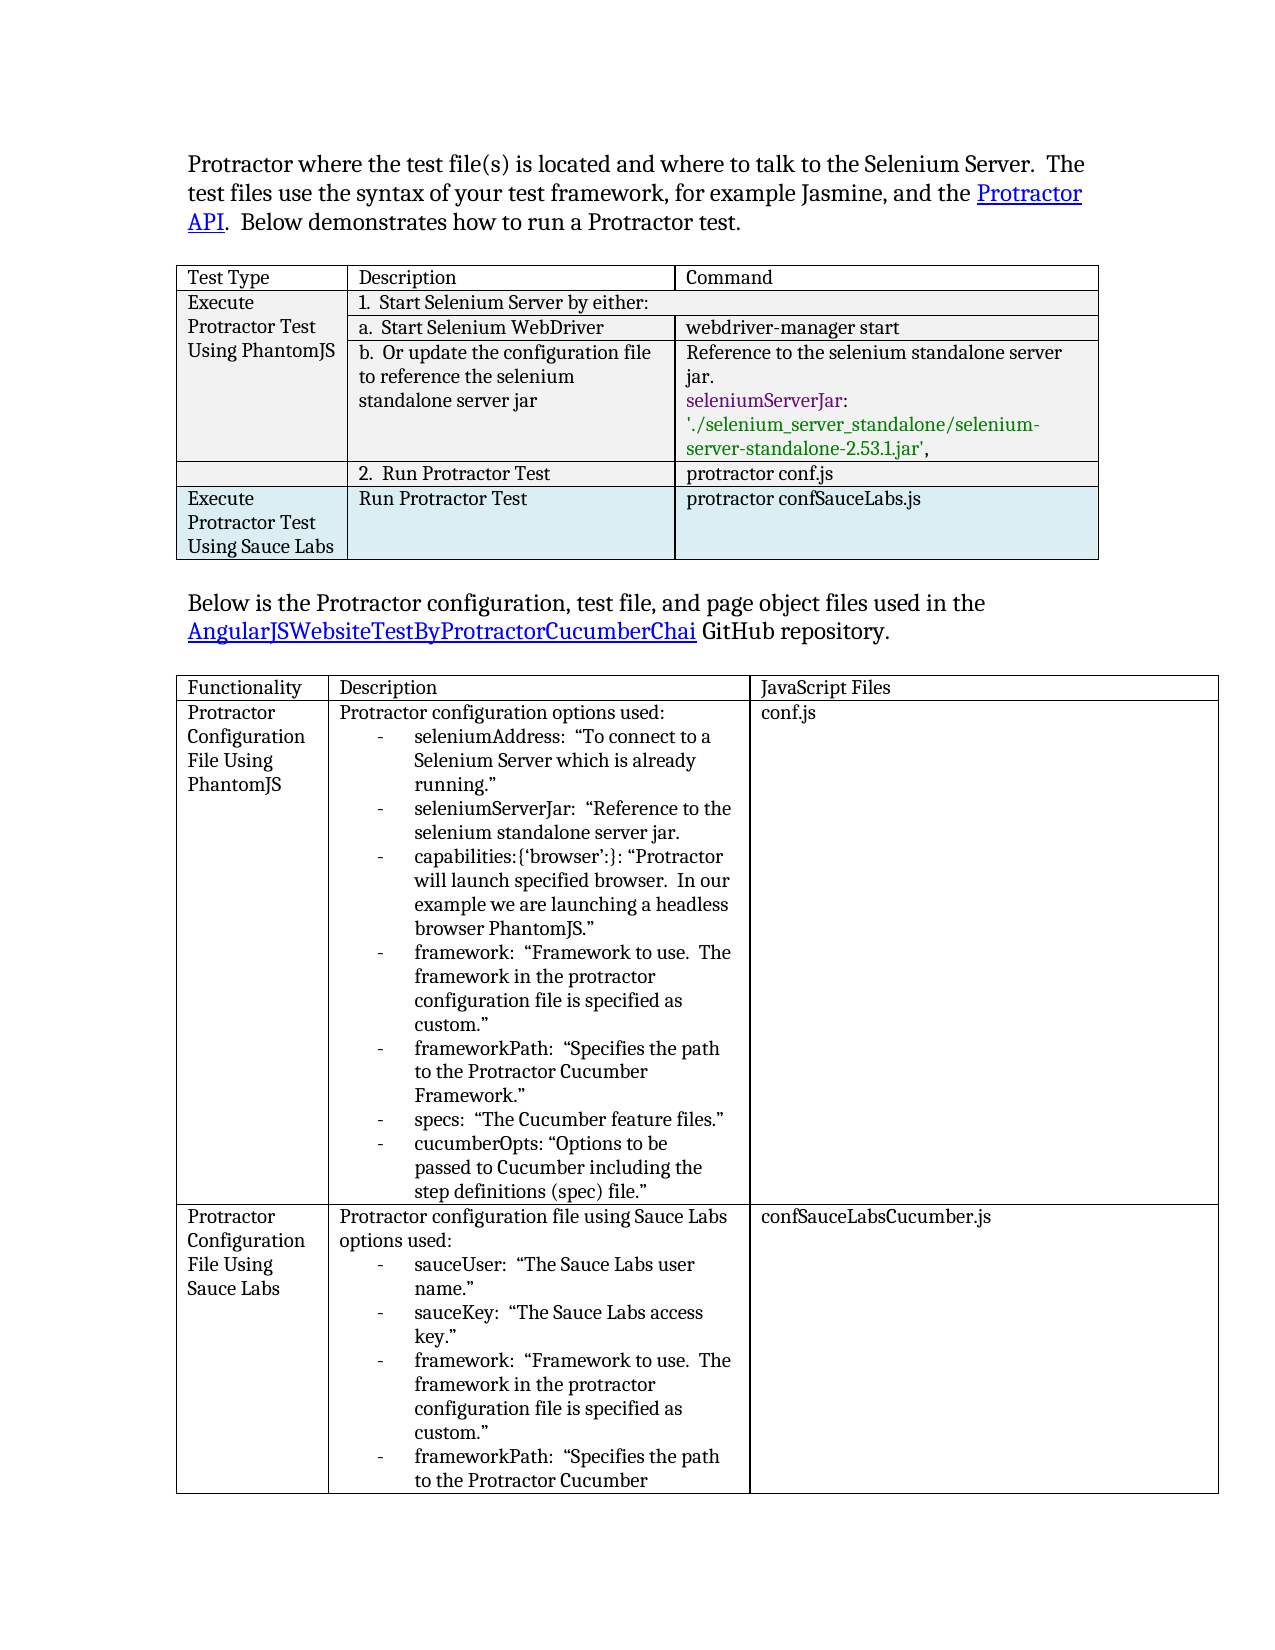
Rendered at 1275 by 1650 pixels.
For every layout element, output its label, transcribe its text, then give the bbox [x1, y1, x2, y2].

table_header Command [676, 266, 1098, 290]
table_cell Protractor Configuration File Using PhantomJS [177, 701, 328, 1204]
table_cell conf.js [751, 701, 1218, 1204]
table_cell b. Or update the configuration file to reference the selenium standalone server jar [348, 341, 674, 461]
table_header Description [348, 266, 674, 290]
table_cell Protractor Configuration File Using Sauce Labs [177, 1205, 328, 1492]
table_cell protractor conf.js [676, 462, 1098, 486]
table_cell Run Protractor Test [348, 487, 674, 559]
table_header Description [329, 676, 749, 700]
table_cell [177, 462, 347, 486]
table_cell 2. Run Protractor Test [348, 462, 674, 486]
table_cell a. Start Selenium WebDriver [348, 316, 674, 340]
table_header Test Type [177, 266, 347, 290]
table_cell 1. Start Selenium Server by either: [348, 291, 1098, 315]
table_cell Execute Protractor Test Using PhantomJS [177, 291, 347, 461]
table_cell protractor confSauceLabs.js [676, 487, 1098, 559]
table_cell Execute Protractor Test Using Sauce Labs [177, 487, 347, 559]
table_cell confSauceLabsCucumber.js [751, 1205, 1218, 1492]
text Below is the Protractor configuration, test file, and page object files used in the AngularJSWebsiteTestByProtractorCucumberChai GitHub repository. [187, 588, 1087, 646]
table_header Functionality [177, 676, 328, 700]
table_header JavaScript Files [751, 676, 1218, 700]
table_cell Reference to the selenium standalone server jar. seleniumServerJar: './selenium_server_standalone/selenium-server-standalone-2.53.1.jar', [676, 341, 1098, 461]
table_cell webdriver-manager start [676, 316, 1098, 340]
table_cell Protractor configuration options used: seleniumAddress: “To connect to a Selenium Server which is already running.” seleniumServerJar: “Reference to the selenium standalone server jar. capabilities:{‘browser’:}: “Protractor will launch specified browser. In our example we are launching a headless browser PhantomJS.” framework: “Framework to use. The framework in the protractor configuration file is specified as custom.” frameworkPath: “Specifies the path to the Protractor Cucumber Framework.” specs: “The Cucumber feature files.” cucumberOpts: “Options to be passed to Cucumber including the step definitions (spec) file.” [329, 701, 749, 1204]
